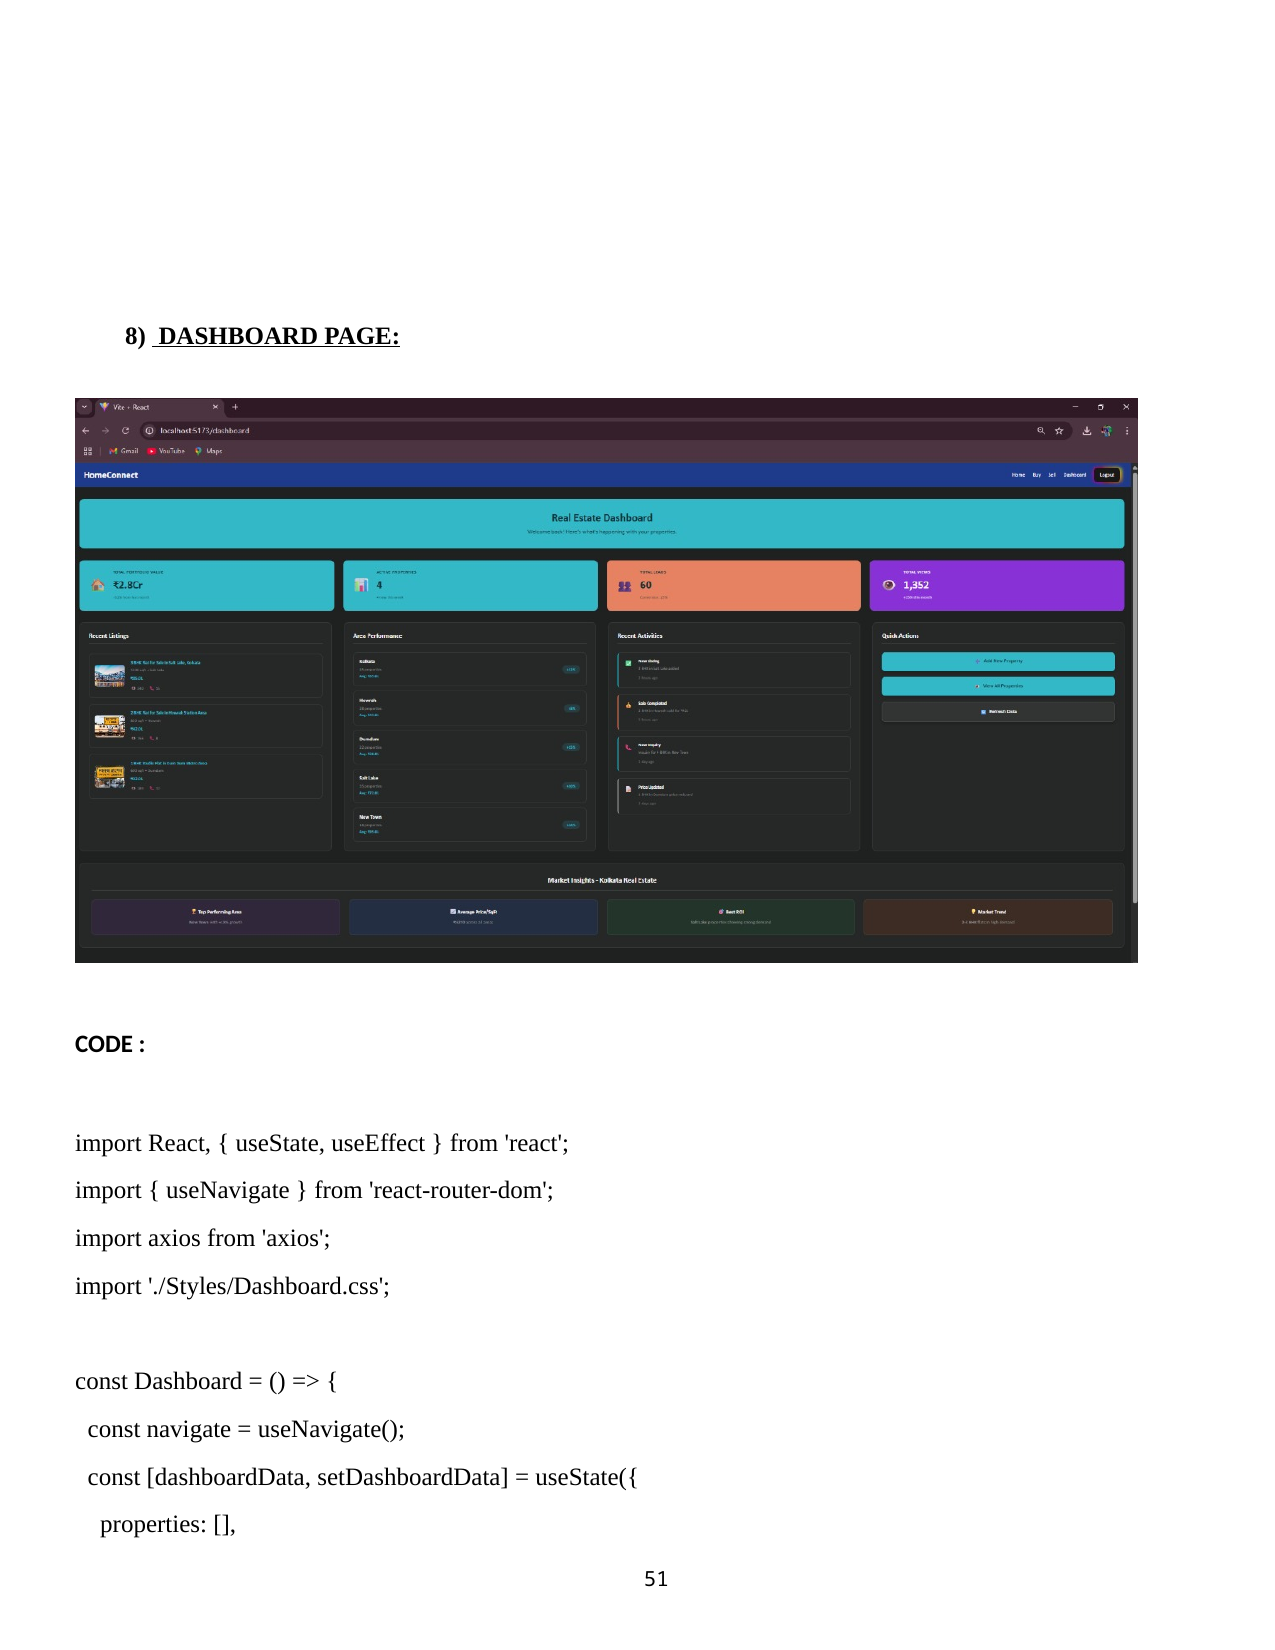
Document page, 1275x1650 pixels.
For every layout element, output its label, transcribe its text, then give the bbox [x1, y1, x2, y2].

picture [75, 398, 1138, 963]
text import React, { useState, useEffect } from 'react'; [75, 1128, 1138, 1156]
text CODE : [75, 1028, 1138, 1059]
subtitle 8) DASHBOARD PAGE: [125, 321, 1138, 350]
text properties: [], [75, 1509, 1138, 1538]
text import { useNavigate } from 'react-router-dom'; [75, 1175, 1138, 1204]
text import axios from 'axios'; [75, 1223, 1138, 1252]
text const navigate = useNavigate(); [75, 1414, 1138, 1443]
text const [dashboardData, setDashboardData] = useState({ [75, 1462, 1138, 1490]
text import './Styles/Dashboard.css'; [75, 1271, 1138, 1299]
text const Dashboard = () => { [75, 1366, 1138, 1395]
